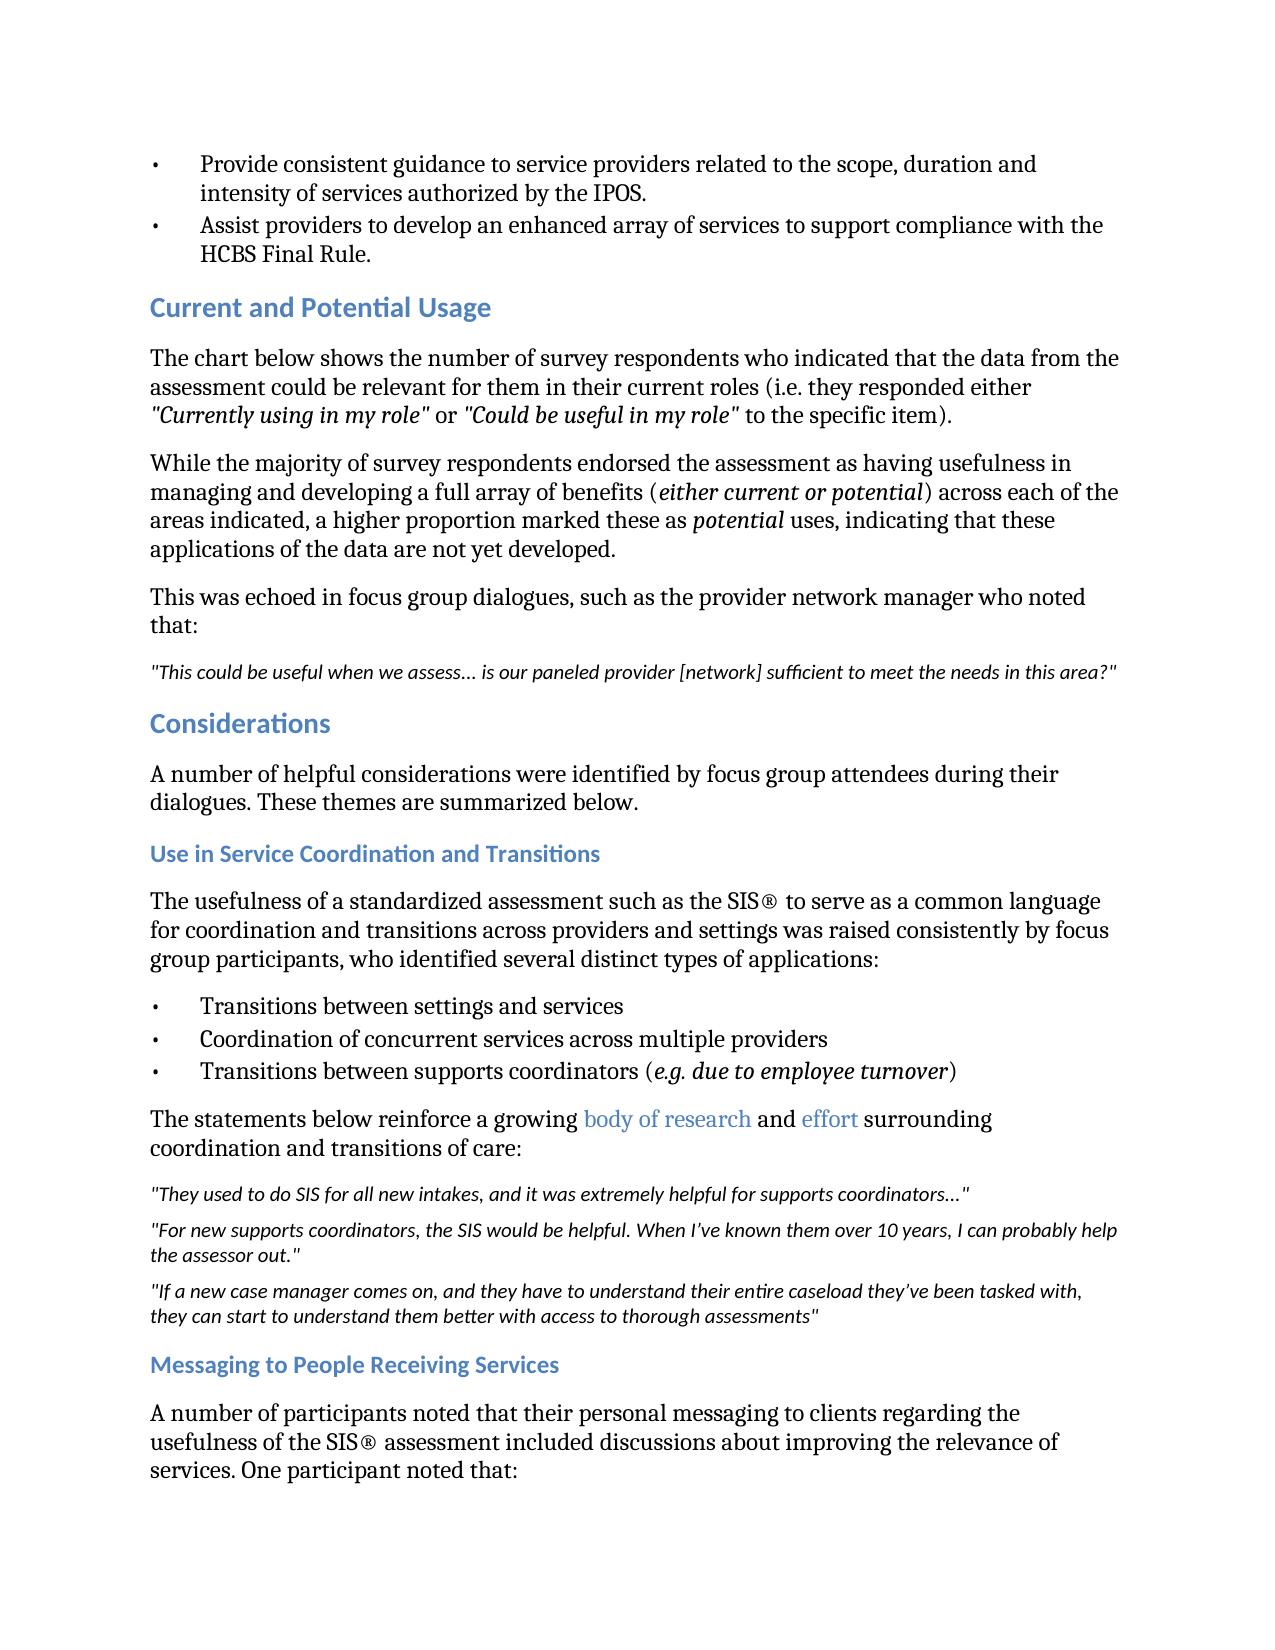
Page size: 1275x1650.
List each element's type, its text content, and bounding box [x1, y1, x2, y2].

text The usefulness of a standardized assessment such as the SIS® to serve as a common language for coordination and transitions across providers and settings was raised consistently by focus group participants, who identified several distinct types of applications: [150, 887, 1125, 973]
list Transitions between supports coordinators (e.g. due to employee turnover) [150, 1057, 1125, 1086]
text "For new supports coordinators, the SIS would be helpful. When I’ve known them over 10 years, I can probably help the assessor out." [150, 1217, 1125, 1268]
subtitle Considerations [150, 705, 1125, 741]
text "If a new case manager comes on, and they have to understand their entire caseload they’ve been tasked with, they can start to understand them better with access to thorough assessments" [150, 1278, 1125, 1329]
subtitle Current and Potential Usage [150, 289, 1125, 325]
text "They used to do SIS for all new intakes, and it was extremely helpful for supports coordinators..." [150, 1181, 1125, 1206]
text While the majority of survey respondents endorsed the assessment as having usefulness in managing and developing a full array of benefits (either current or potential) across each of the areas indicated, a higher proportion marked these as potential uses, indicating that these applications of the data are not yet developed. [150, 449, 1125, 564]
text "This could be useful when we assess... is our paneled provider [network] sufficient to meet the needs in this area?" [150, 659, 1125, 684]
subtitle Messaging to People Receiving Services [150, 1350, 1125, 1380]
subtitle Use in Service Coordination and Transitions [150, 838, 1125, 868]
text This was echoed in focus group dialogues, such as the provider network manager who noted that: [150, 583, 1125, 640]
list Assist providers to develop an enhanced array of services to support compliance with the HCBS Final Rule. [150, 211, 1125, 269]
text The chart below shows the number of survey respondents who indicated that the data from the assessment could be relevant for them in their current roles (i.e. they responded either "Currently using in my role" or "Could be useful in my role" to the specific item). [150, 344, 1125, 430]
text A number of helpful considerations were identified by focus group attendees during their dialogues. These themes are summarized below. [150, 759, 1125, 817]
text A number of participants noted that their personal messaging to clients regarding the usefulness of the SIS® assessment included discussions about improving the relevance of services. One participant noted that: [150, 1399, 1125, 1485]
list Provide consistent guidance to service providers related to the scope, duration and intensity of services authorized by the IPOS. [150, 150, 1125, 207]
list Transitions between settings and services [150, 992, 1125, 1021]
text The statements below reinforce a growing body of research and effort surrounding coordination and transitions of care: [150, 1105, 1125, 1162]
list Coordination of concurrent services across multiple providers [150, 1025, 1125, 1053]
